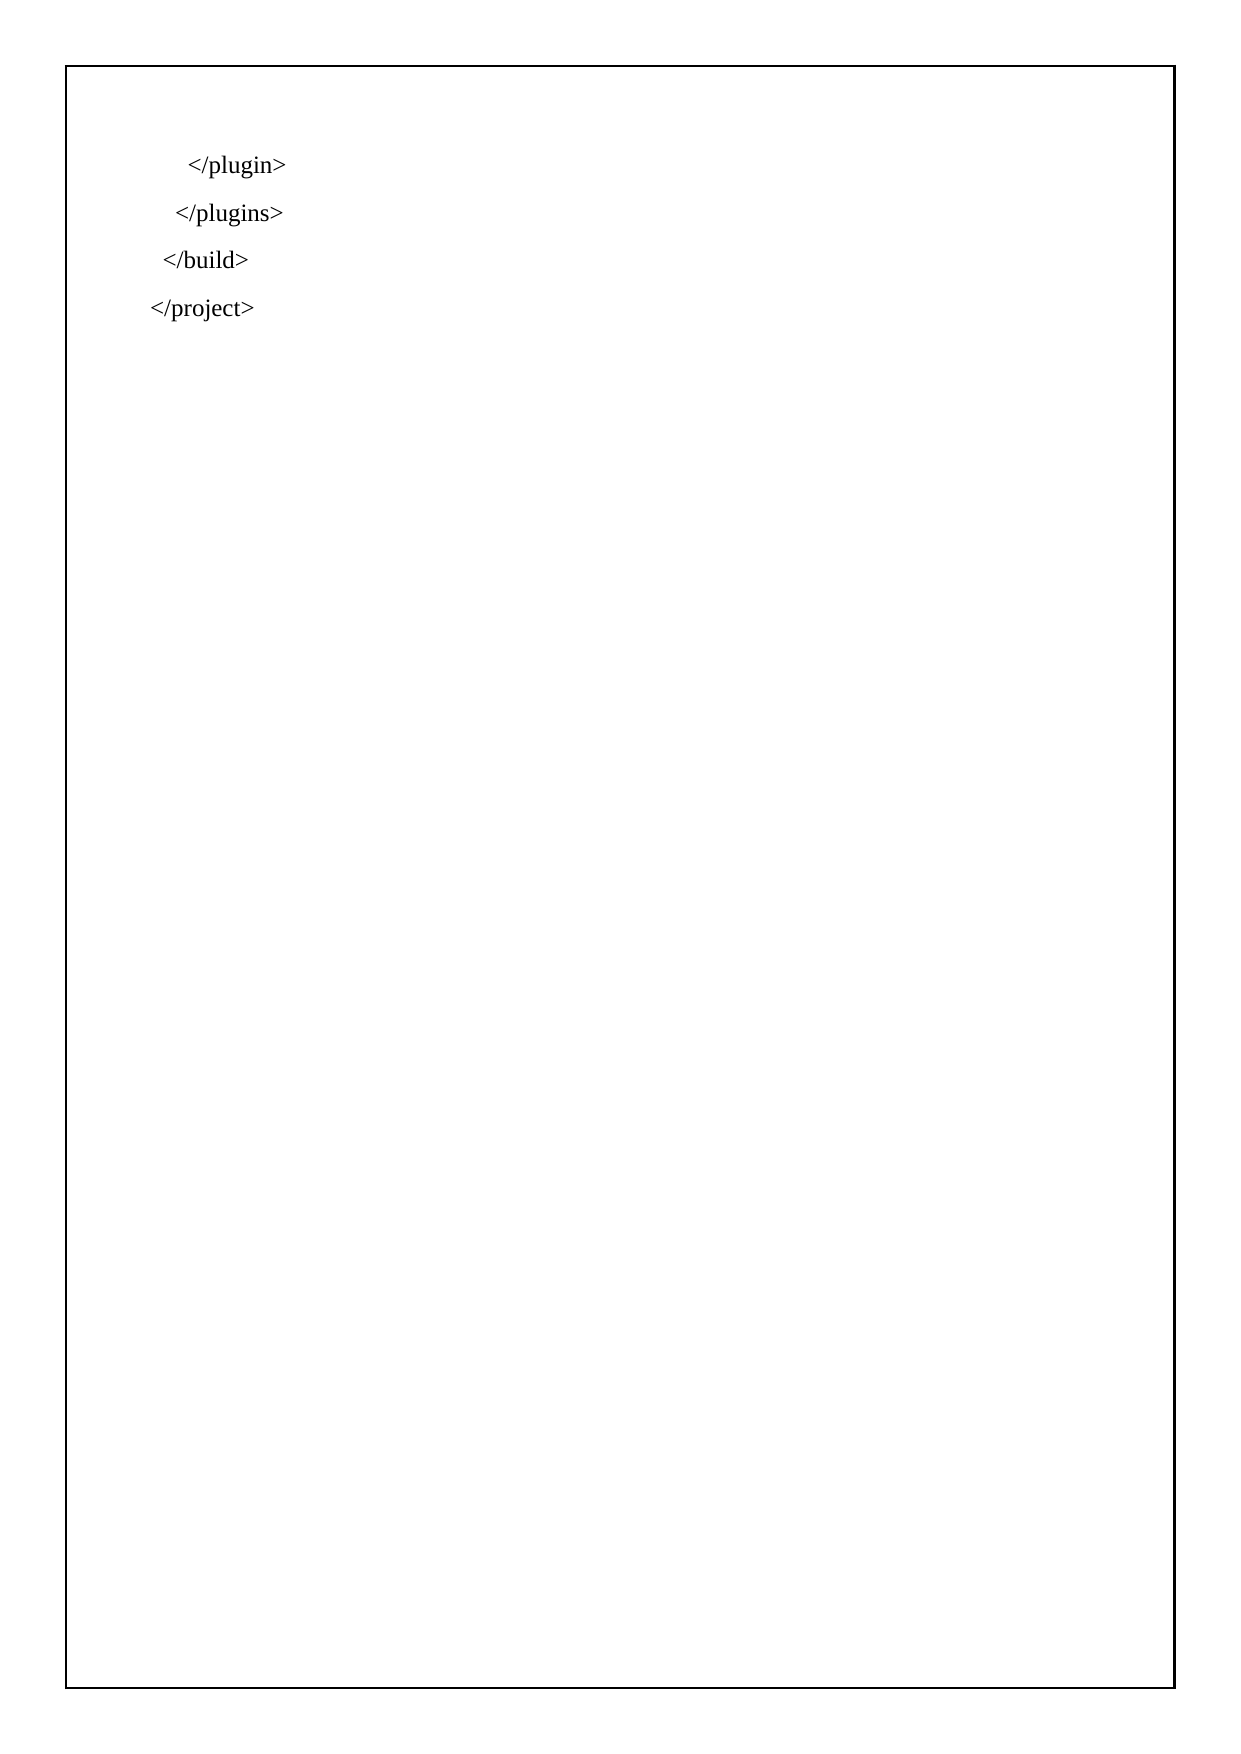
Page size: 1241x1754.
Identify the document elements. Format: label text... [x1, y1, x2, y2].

text </plugins> [150, 198, 1090, 226]
text </plugin> [150, 150, 1090, 179]
text </build> [150, 245, 1090, 274]
text </project> [150, 293, 1090, 322]
